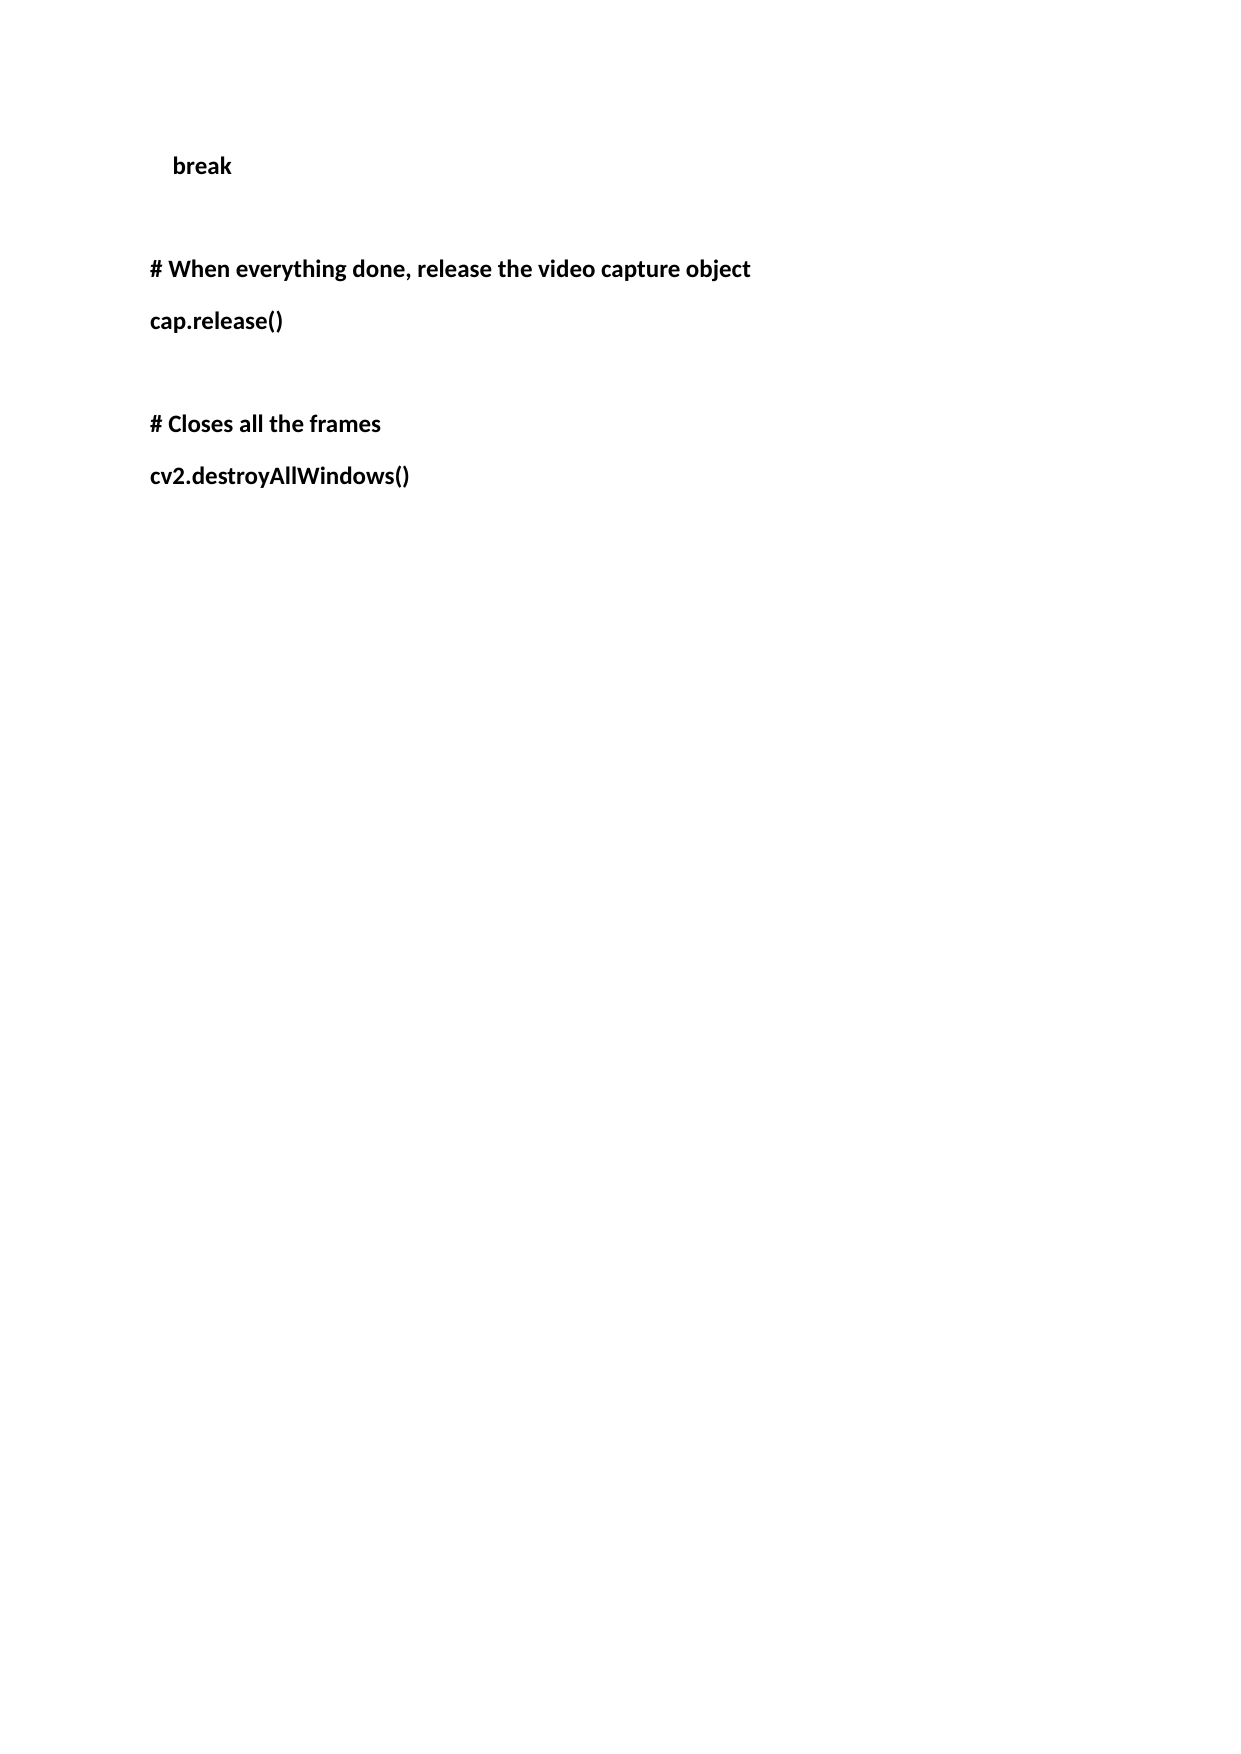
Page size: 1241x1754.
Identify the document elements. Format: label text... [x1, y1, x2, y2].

text cap.release() [150, 305, 1090, 336]
text # Closes all the frames [150, 408, 1090, 439]
text break [150, 150, 1090, 181]
text cv2.destroyAllWindows() [150, 460, 1090, 491]
text # When everything done, release the video capture object [150, 253, 1090, 284]
